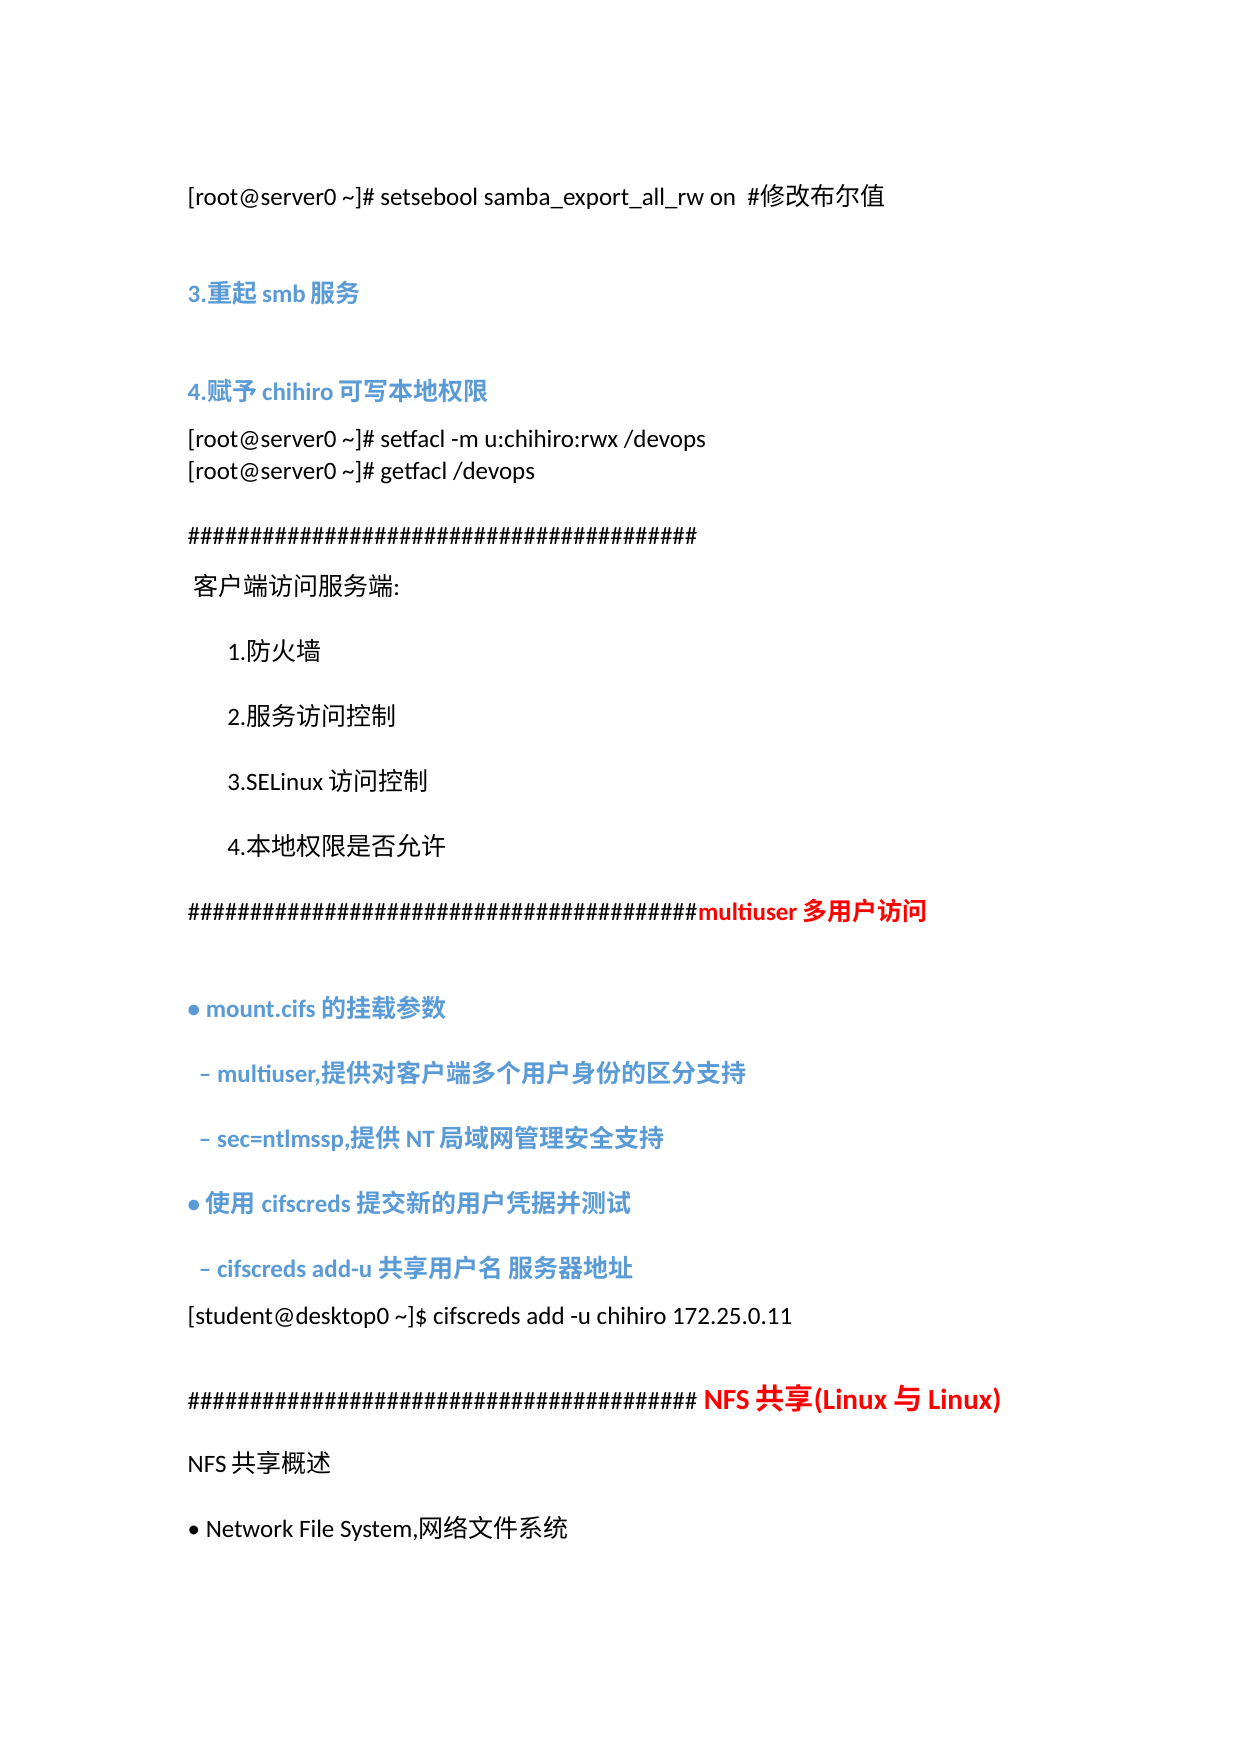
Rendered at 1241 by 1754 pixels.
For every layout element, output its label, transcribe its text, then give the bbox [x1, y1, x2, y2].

text [root@server0 ~]# setfacl -m u:chihiro:rwx /devops [187, 422, 1053, 454]
text • Network File System,网络文件系统 [187, 1494, 1053, 1559]
text ######################################### [187, 519, 1053, 552]
text 4.赋予chihiro可写本地权限 [187, 357, 1053, 422]
text • mount.cifs 的挂载参数 [187, 974, 1053, 1039]
text #########################################multiuser多用户访问 [187, 877, 1053, 942]
text – cifscreds add-u 共享用户名 服务器地址 [187, 1234, 1053, 1299]
text • 使用 cifscreds 提交新的用户凭据并测试 [187, 1169, 1053, 1234]
text – sec=ntlmssp,提供NT局域网管理安全支持 [187, 1104, 1053, 1169]
text 3.SELinux访问控制 [187, 747, 1053, 812]
text 2.服务访问控制 [187, 682, 1053, 747]
text NFS共享概述 [187, 1429, 1053, 1494]
text 3.重起smb服务 [187, 259, 1053, 324]
text 4.本地权限是否允许 [187, 812, 1053, 877]
text [root@server0 ~]# getfacl /devops [187, 454, 1053, 487]
text – multiuser,提供对客户端多个用户身份的区分支持 [187, 1039, 1053, 1104]
text ######################################### NFS共享(Linux与Linux) [187, 1364, 1053, 1429]
text [student@desktop0 ~]$ cifscreds add -u chihiro 172.25.0.11 [187, 1299, 1053, 1332]
text 1.防火墙 [187, 617, 1053, 682]
text 客户端访问服务端: [187, 552, 1053, 617]
text [root@server0 ~]# setsebool samba_export_all_rw on #修改布尔值 [187, 162, 1053, 227]
